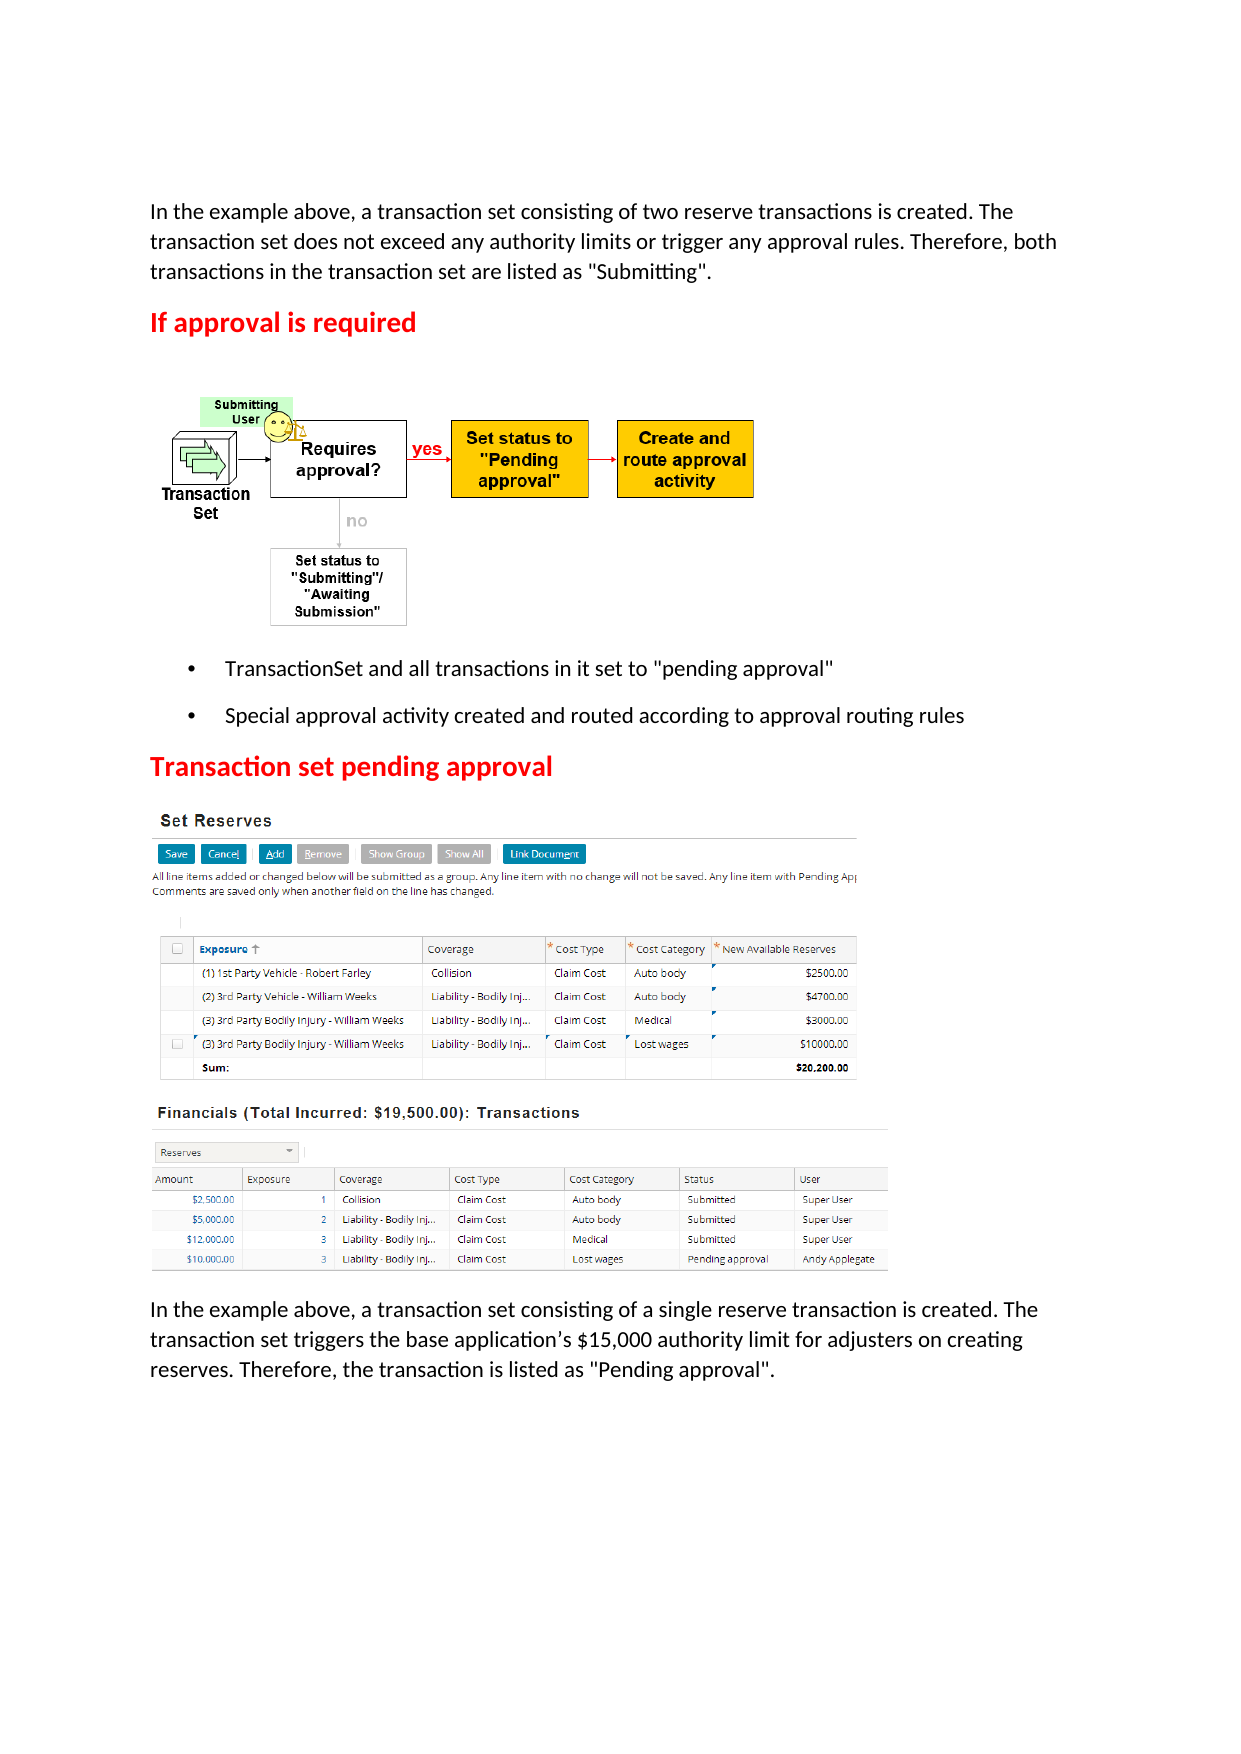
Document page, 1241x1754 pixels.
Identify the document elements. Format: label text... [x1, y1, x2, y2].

picture [150, 359, 765, 636]
list TransactionSet and all transactions in it set to "pending approval" [187, 654, 1090, 682]
picture [152, 1102, 888, 1274]
text In the example above, a transaction set consisting of a single reserve transaction is created. The transaction set triggers the base application’s $15,000 authority limit for adjusters on creating reserves. Therefore, the transaction is listed as "Pending approval". [150, 1295, 1090, 1383]
text In the example above, a transaction set consisting of two reserve transactions is created. The transaction set does not exceed any authority limits or trigger any approval rules. Therefore, both transactions in the transaction set are listed as "Submitting". [150, 197, 1090, 285]
list Special approval activity created and routed according to approval routing rules [187, 701, 1090, 729]
text If approval is required [150, 304, 1090, 340]
picture [152, 805, 857, 1080]
text Transaction set pending approval [150, 748, 1090, 783]
